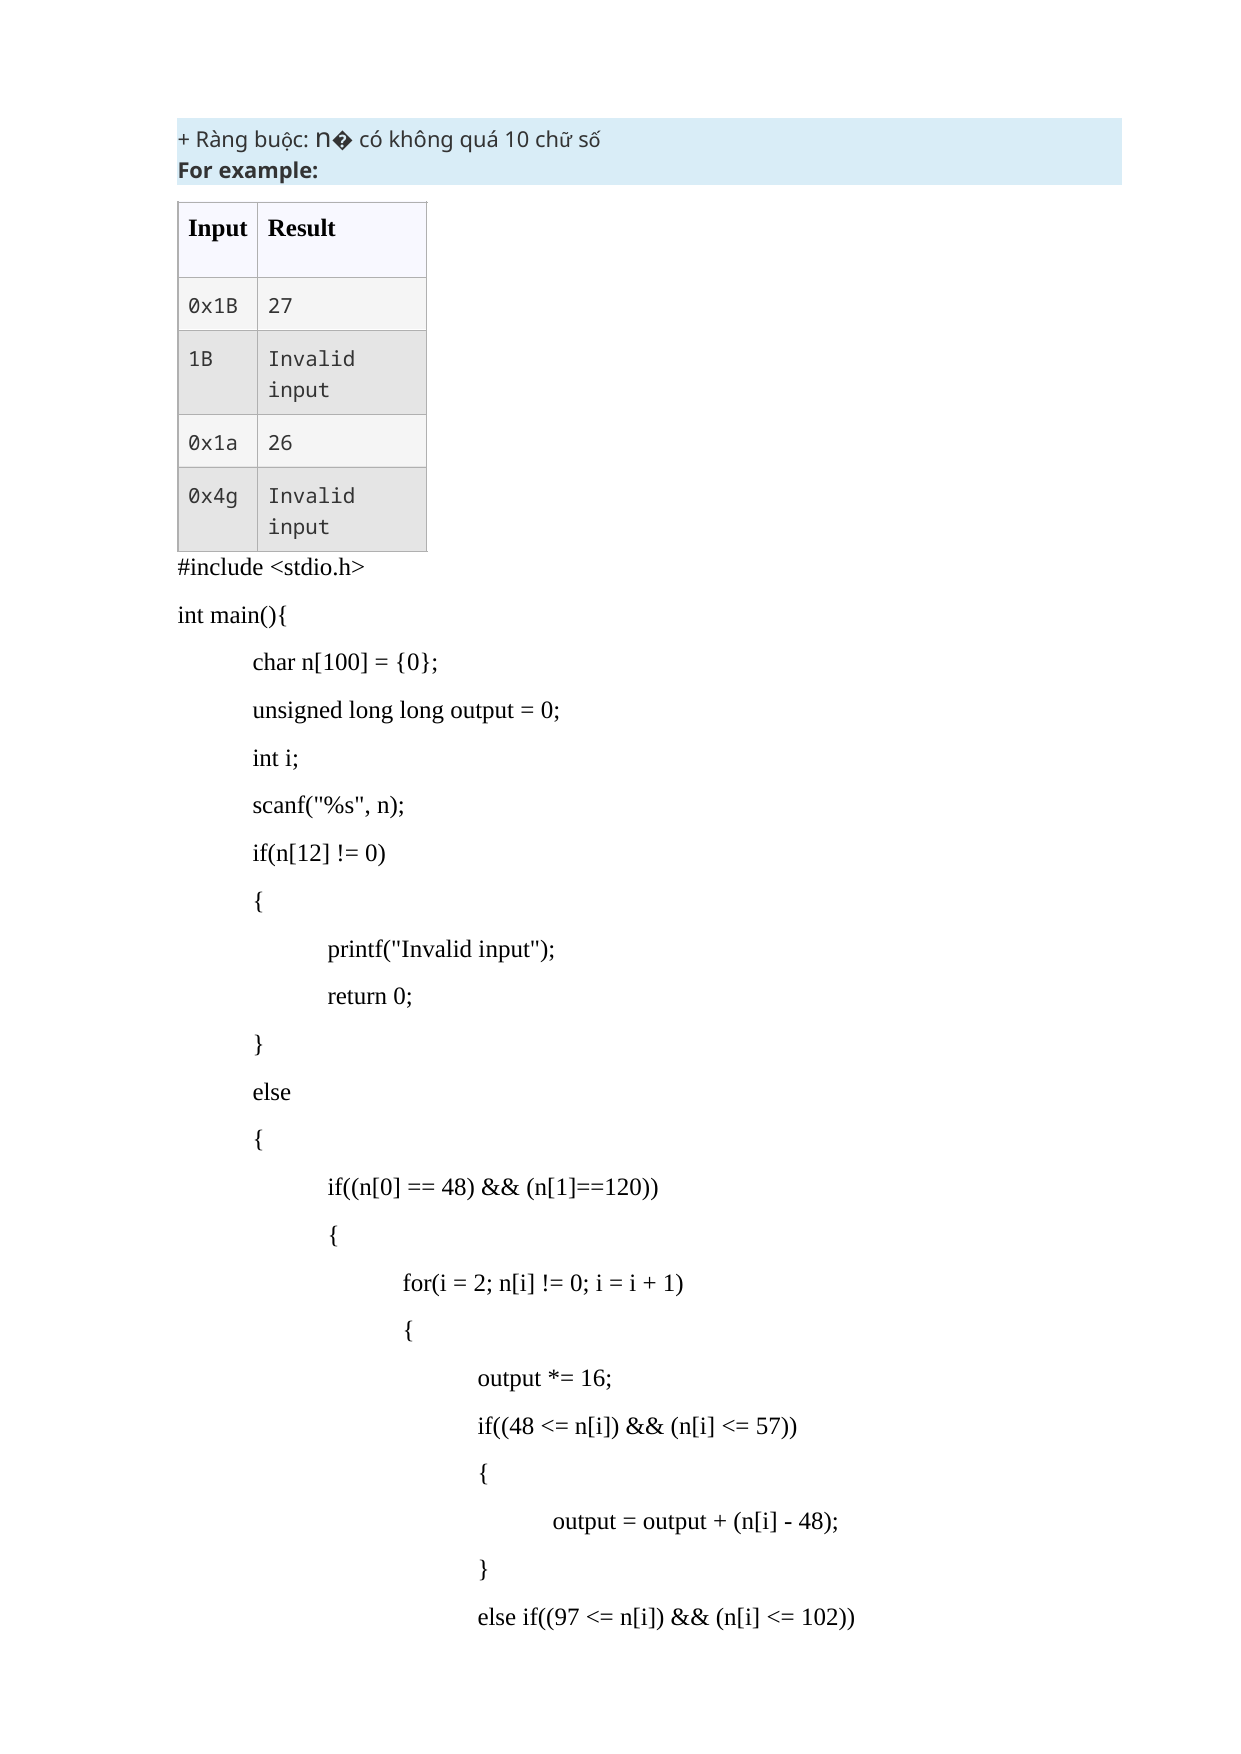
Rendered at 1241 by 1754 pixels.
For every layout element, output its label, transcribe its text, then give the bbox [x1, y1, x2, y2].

text if((48 <= n[i]) && (n[i] <= 57)) [177, 1411, 1122, 1439]
text return 0; [177, 981, 1122, 1010]
text { [177, 1220, 1122, 1249]
table_cell Invalid input [258, 331, 426, 414]
text if((n[0] == 48) && (n[1]==120)) [177, 1172, 1122, 1201]
text + Ràng buộc: n� có không quá 10 chữ số [177, 118, 1122, 155]
text output *= 16; [177, 1363, 1122, 1392]
table_header Result [258, 203, 426, 277]
table_cell 26 [258, 415, 426, 466]
table_cell 27 [258, 278, 426, 329]
text char n[100] = {0}; [177, 647, 1122, 676]
table_cell Invalid input [258, 468, 426, 551]
text int i; [177, 743, 1122, 772]
text printf("Invalid input"); [177, 934, 1122, 962]
text scanf("%s", n); [177, 791, 1122, 819]
text #include <stdio.h> [177, 552, 1122, 581]
text } [177, 1554, 1122, 1583]
text For example: [177, 155, 1122, 185]
text { [177, 1458, 1122, 1487]
text } [177, 1029, 1122, 1058]
table_cell 1B [179, 331, 257, 414]
table_header Input [179, 203, 257, 277]
text int main(){ [177, 600, 1122, 628]
text if(n[12] != 0) [177, 838, 1122, 867]
text for(i = 2; n[i] != 0; i = i + 1) [177, 1268, 1122, 1296]
text { [177, 1315, 1122, 1344]
table_cell 0x1B [179, 278, 257, 329]
table_cell 0x4g [179, 468, 257, 551]
text { [177, 1124, 1122, 1153]
text else [177, 1077, 1122, 1106]
text unsigned long long output = 0; [177, 695, 1122, 724]
text { [177, 886, 1122, 915]
table_cell 0x1a [179, 415, 257, 466]
text else if((97 <= n[i]) && (n[i] <= 102)) [177, 1602, 1122, 1630]
text output = output + (n[i] - 48); [177, 1506, 1122, 1535]
